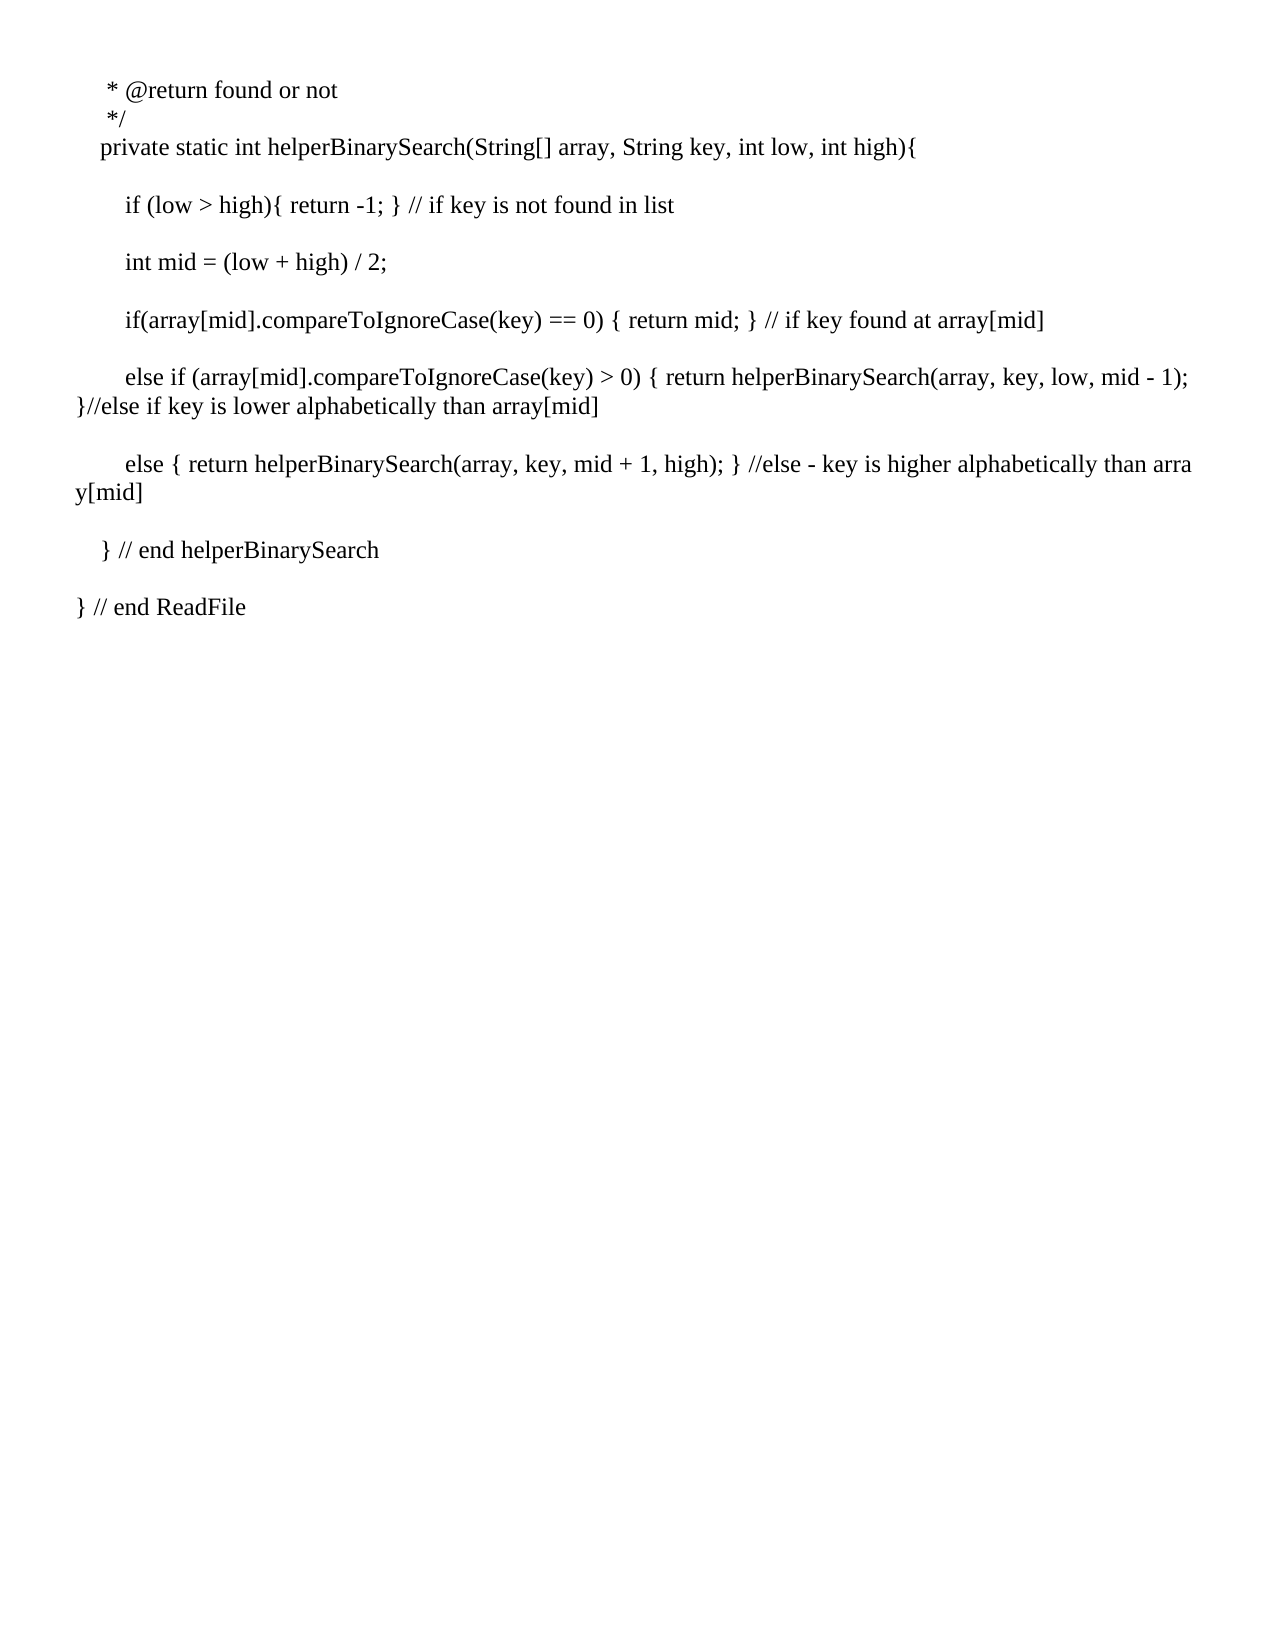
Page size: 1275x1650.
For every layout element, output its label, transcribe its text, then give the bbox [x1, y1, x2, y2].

text if(array[mid].compareToIgnoreCase(key) == 0) { return mid; } // if key found at array[mid] [75, 305, 1200, 334]
text if (low > high){ return -1; } // if key is not found in list [75, 190, 1200, 219]
text int mid = (low + high) / 2; [75, 247, 1200, 276]
text else if (array[mid].compareToIgnoreCase(key) > 0) { return helperBinarySearch(array, key, low, mid - 1); }//else if key is lower alphabetically than array[mid] [75, 362, 1200, 420]
text } // end helperBinarySearch [75, 535, 1200, 564]
text } // end ReadFile [75, 592, 1200, 621]
text * @return found or not [75, 75, 1200, 104]
text else { return helperBinarySearch(array, key, mid + 1, high); } //else - key is higher alphabetically than array[mid] [75, 449, 1200, 506]
text private static int helperBinarySearch(String[] array, String key, int low, int high){ [75, 132, 1200, 161]
text */ [75, 104, 1200, 132]
